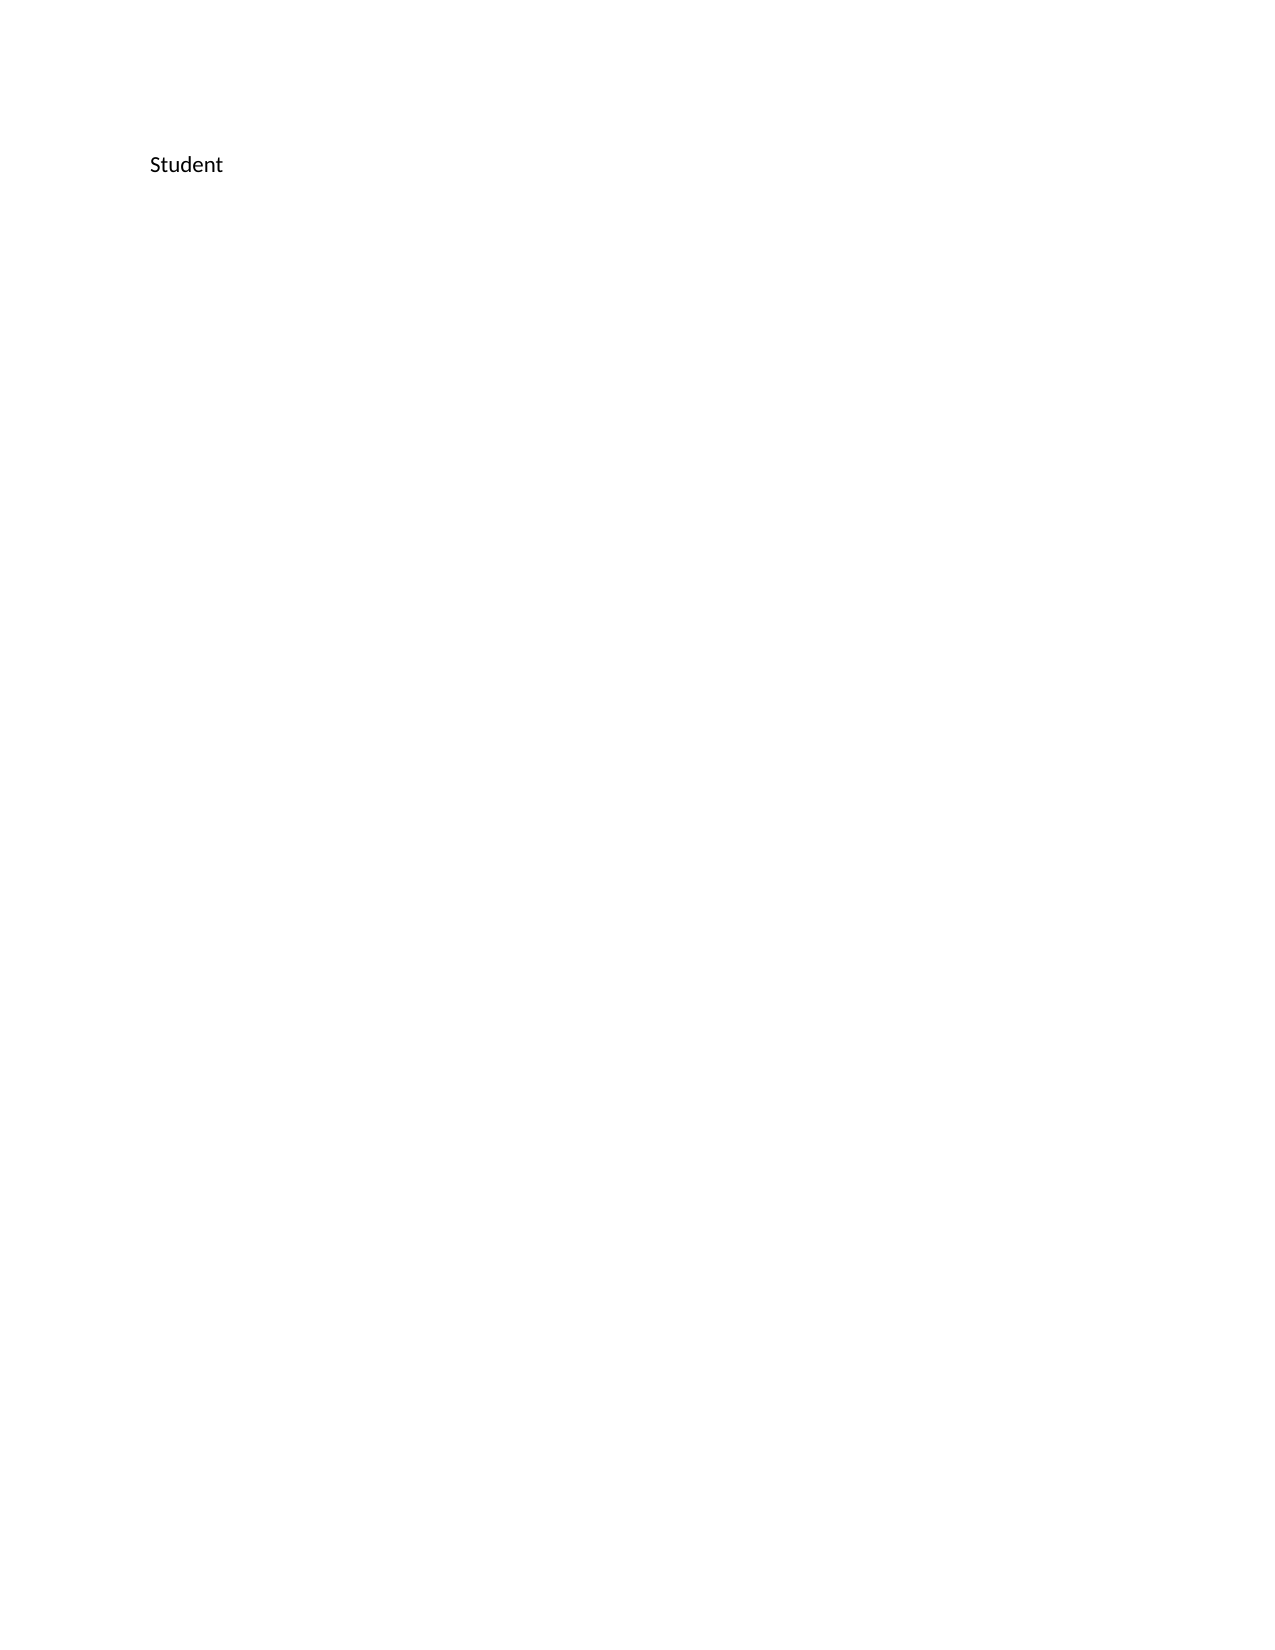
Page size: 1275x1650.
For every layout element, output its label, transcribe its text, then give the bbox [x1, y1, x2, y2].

text Student [150, 150, 1125, 178]
